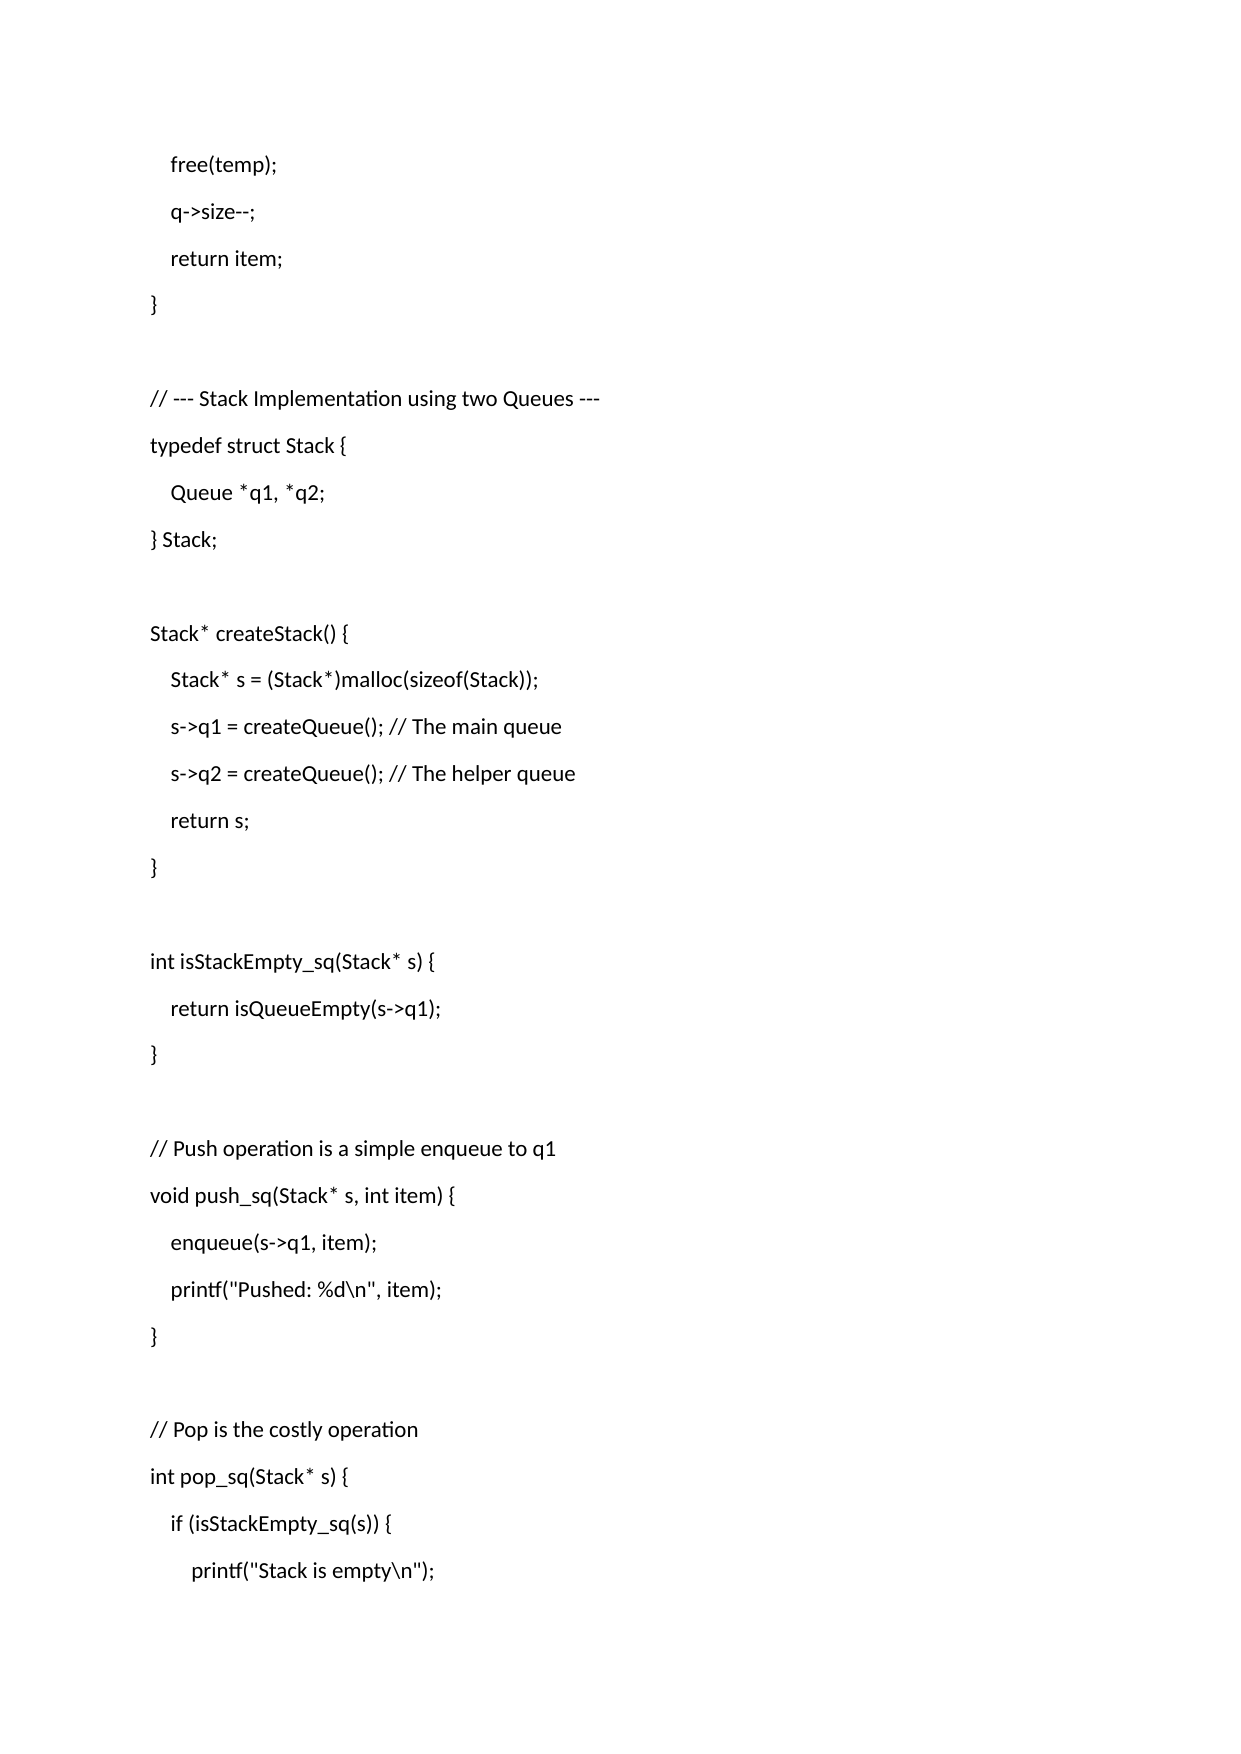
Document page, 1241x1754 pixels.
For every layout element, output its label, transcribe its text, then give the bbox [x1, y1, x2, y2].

text Queue *q1, *q2; [150, 478, 1090, 506]
text return item; [150, 244, 1090, 272]
text // --- Stack Implementation using two Queues --- [150, 384, 1090, 412]
text int isStackEmpty_sq(Stack* s) { [150, 947, 1090, 975]
text s->q2 = createQueue(); // The helper queue [150, 759, 1090, 787]
text } [150, 1041, 1090, 1069]
text printf("Stack is empty\n"); [150, 1556, 1090, 1584]
text Stack* createStack() { [150, 619, 1090, 647]
text return isQueueEmpty(s->q1); [150, 994, 1090, 1022]
text s->q1 = createQueue(); // The main queue [150, 712, 1090, 741]
text // Push operation is a simple enqueue to q1 [150, 1134, 1090, 1162]
text enqueue(s->q1, item); [150, 1228, 1090, 1256]
text Stack* s = (Stack*)malloc(sizeof(Stack)); [150, 666, 1090, 694]
text if (isStackEmpty_sq(s)) { [150, 1509, 1090, 1537]
text int pop_sq(Stack* s) { [150, 1462, 1090, 1491]
text printf("Pushed: %d\n", item); [150, 1275, 1090, 1303]
text } Stack; [150, 525, 1090, 553]
text } [150, 1322, 1090, 1350]
text } [150, 291, 1090, 319]
text // Pop is the costly operation [150, 1416, 1090, 1444]
text q->size--; [150, 197, 1090, 225]
text free(temp); [150, 150, 1090, 178]
text typedef struct Stack { [150, 431, 1090, 459]
text void push_sq(Stack* s, int item) { [150, 1181, 1090, 1209]
text return s; [150, 806, 1090, 834]
text } [150, 853, 1090, 881]
